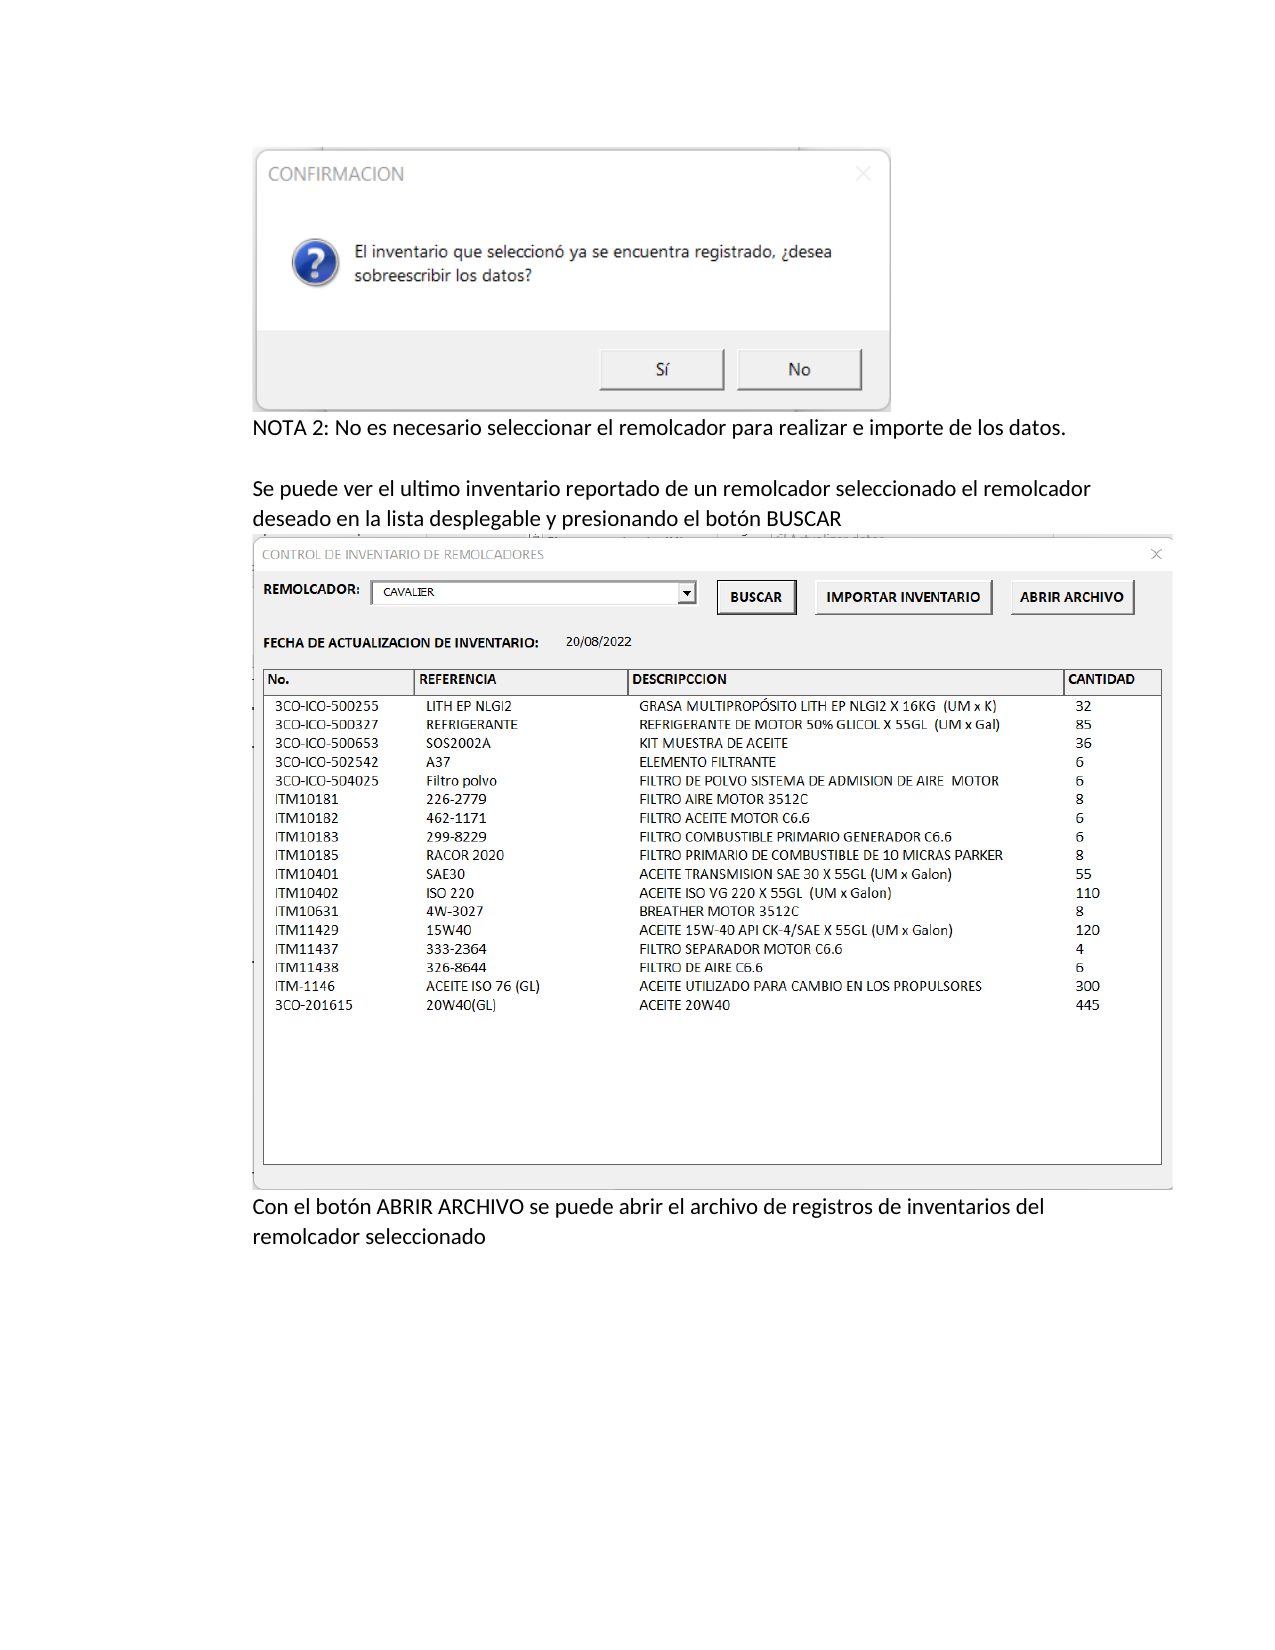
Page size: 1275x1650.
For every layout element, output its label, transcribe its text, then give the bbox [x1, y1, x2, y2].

picture [252, 534, 1173, 1190]
list NOTA 2: No es necesario seleccionar el remolcador para realizar e importe de los datos. [252, 413, 1098, 442]
list Se puede ver el ultimo inventario reportado de un remolcador seleccionado el remolcador deseado en la lista desplegable y presionando el botón BUSCAR [252, 474, 1098, 532]
picture [252, 147, 891, 412]
list Con el botón ABRIR ARCHIVO se puede abrir el archivo de registros de inventarios del remolcador seleccionado [252, 1192, 1098, 1250]
